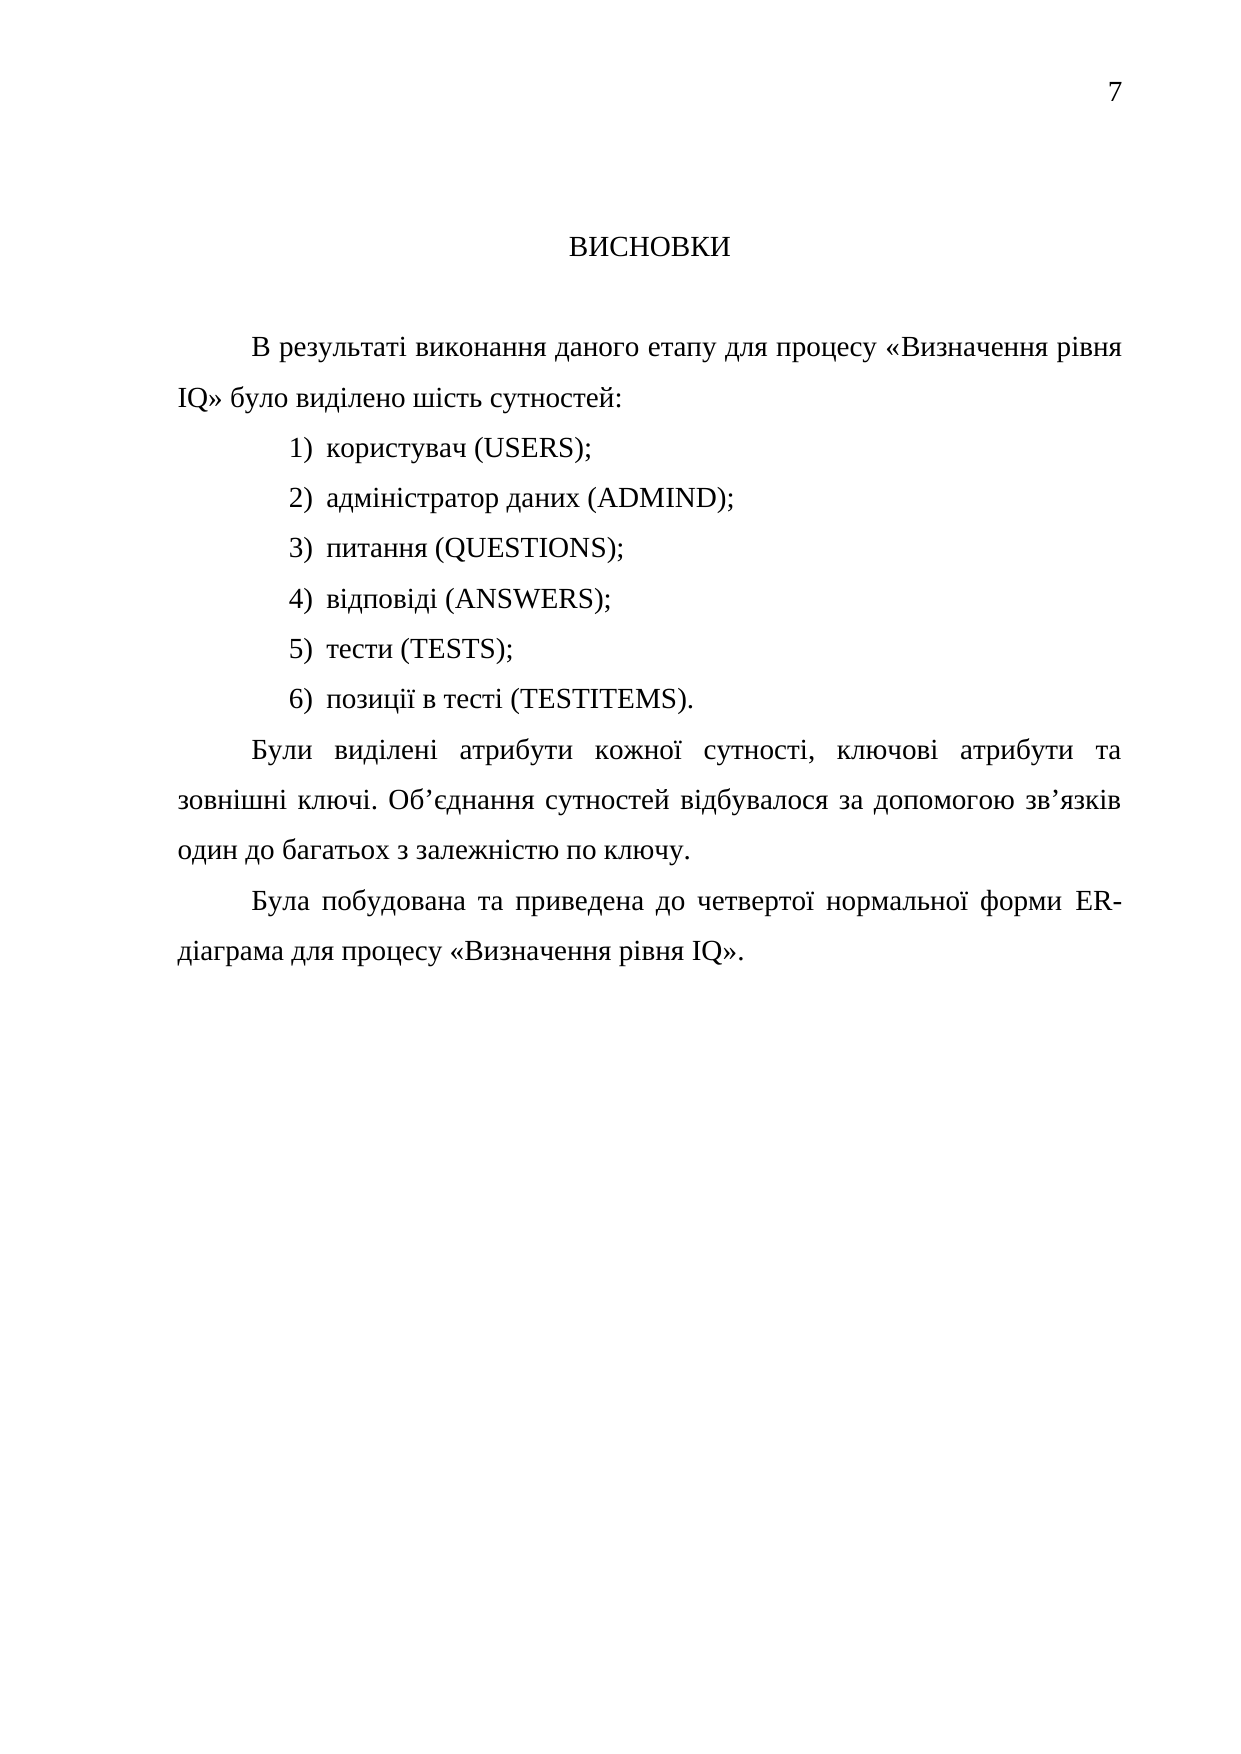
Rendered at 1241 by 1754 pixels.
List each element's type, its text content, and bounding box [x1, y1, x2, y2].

list адміністратор даних (ADMIND); [288, 480, 1122, 514]
list користувач (USERS); [288, 430, 1122, 463]
list тести (TESTS); [288, 631, 1122, 665]
text Була побудована та приведена до четвертої нормальної форми ER-діаграма для процесу «Визначення рівня IQ». [177, 883, 1122, 967]
subtitle ВИСНОВКИ [177, 229, 1122, 262]
list питання (QUESTIONS); [288, 531, 1122, 564]
text Були виділені атрибути кожної сутності, ключові атрибути та зовнішні ключі. Об’єднання сутностей відбувалося за допомогою зв’язків один до багатьох з залежністю по ключу. [177, 732, 1122, 866]
list позиції в тесті (TESTITEMS). [288, 682, 1122, 715]
text В результаті виконання даного етапу для процесу «Визначення рівня IQ» було виділено шість сутностей: [177, 329, 1122, 413]
list відповіді (ANSWERS); [288, 581, 1122, 614]
